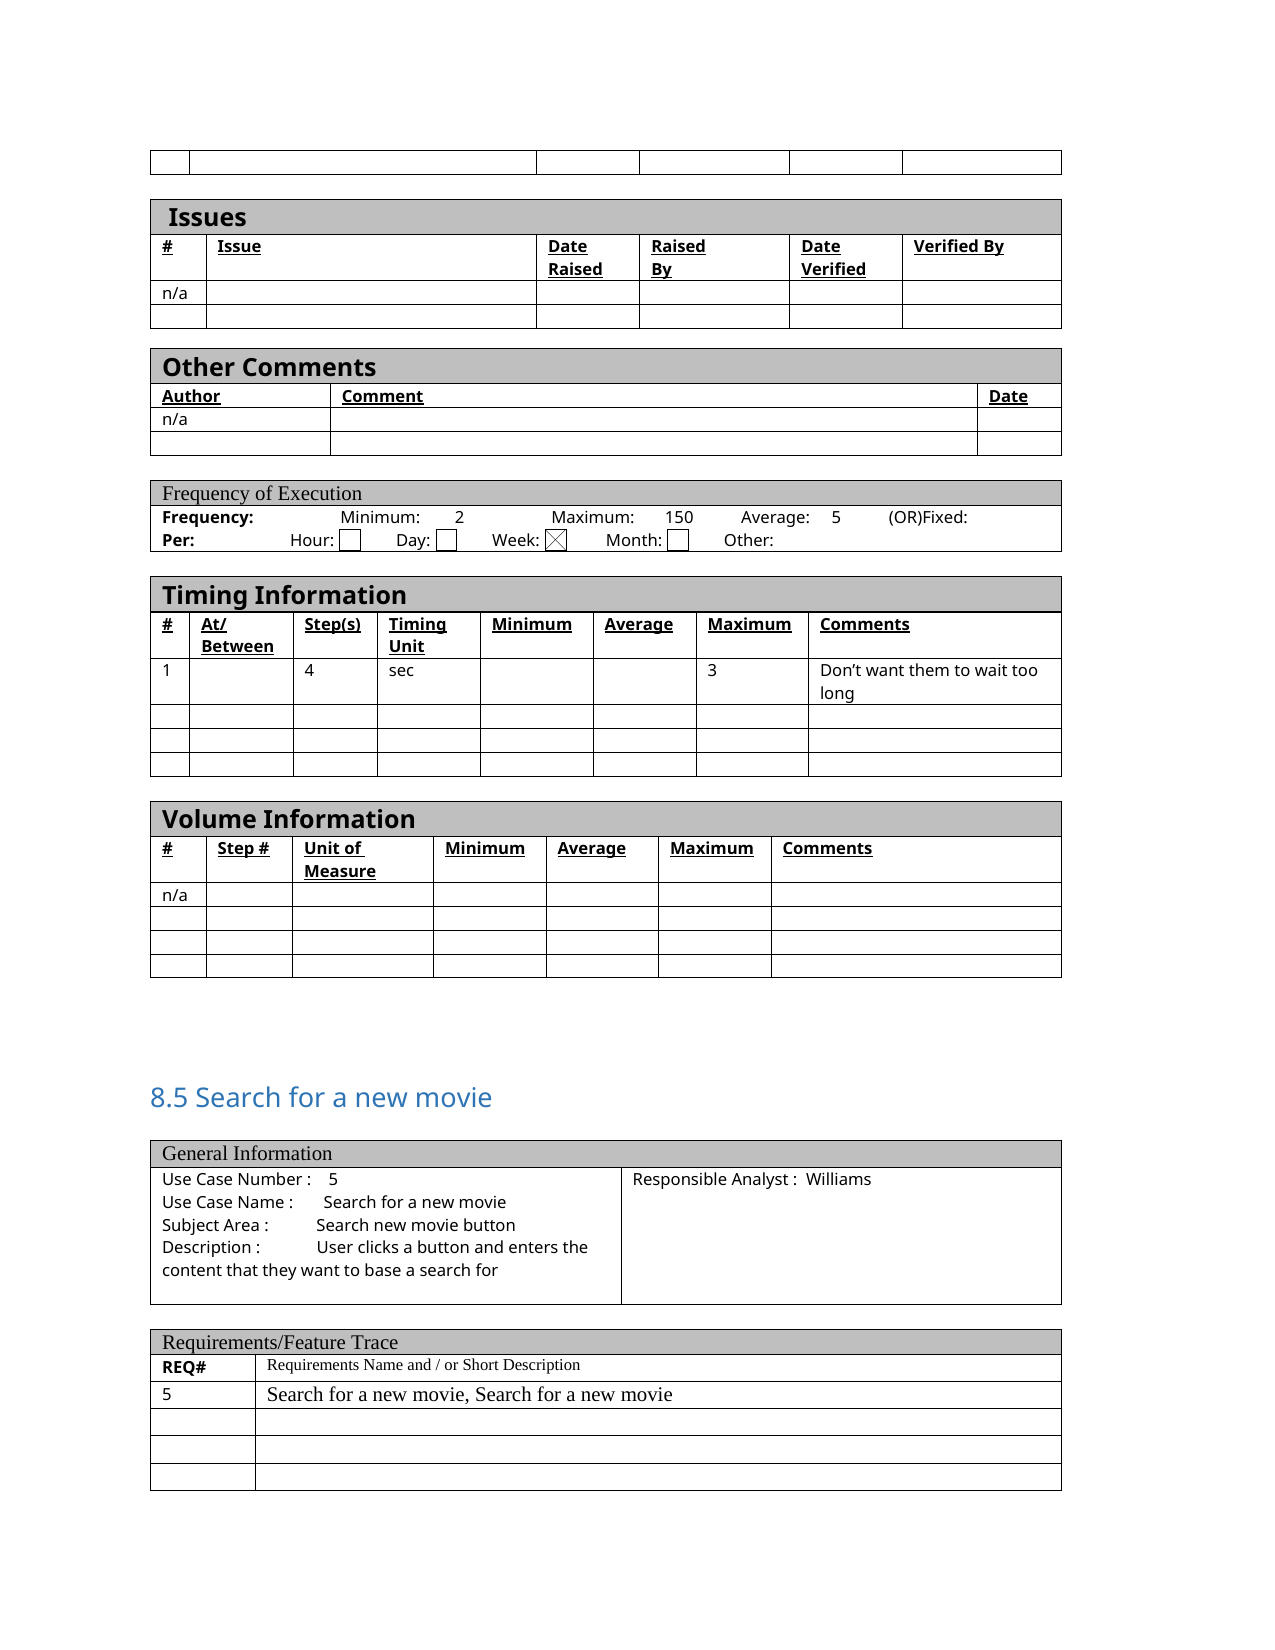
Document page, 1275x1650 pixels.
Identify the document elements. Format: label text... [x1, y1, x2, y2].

table_cell Date Verified [790, 235, 902, 280]
table_cell [434, 955, 546, 977]
table_header Issues [151, 200, 1061, 234]
table_cell [547, 883, 658, 906]
table_header General Information [151, 1141, 1061, 1167]
table_cell Don’t want them to wait too long [809, 659, 1061, 704]
table_cell # [151, 235, 206, 280]
table_cell [659, 883, 771, 906]
table_cell [151, 305, 206, 328]
table_cell [293, 931, 433, 953]
table_cell [903, 281, 1061, 304]
table_cell [190, 659, 293, 704]
table_cell Date Raised [537, 235, 639, 280]
table_cell [772, 883, 1061, 906]
table_cell Date [978, 384, 1061, 407]
table_cell [772, 955, 1061, 977]
table_header Requirements/Feature Trace [151, 1330, 1061, 1354]
table_cell [151, 1436, 255, 1462]
table_cell [640, 305, 789, 328]
table_cell Verified By [903, 235, 1061, 280]
table_cell [659, 907, 771, 930]
table_cell [547, 907, 658, 930]
table_cell Comments [809, 613, 1061, 658]
table_cell n/a [151, 883, 206, 906]
table_cell [594, 753, 696, 776]
table_cell # [151, 837, 206, 882]
table_header Other Comments [151, 349, 1061, 383]
table_cell [434, 907, 546, 930]
table_cell n/a [151, 408, 330, 431]
table_cell [294, 729, 377, 752]
table_cell [809, 705, 1061, 728]
table_cell Comments [772, 837, 1061, 882]
table_cell [481, 753, 593, 776]
table_cell [537, 151, 639, 174]
table_cell Timing Unit [378, 613, 480, 658]
table_cell Raised By [640, 235, 789, 280]
table_cell [256, 1464, 1061, 1489]
table_cell [537, 305, 639, 328]
subtitle 8.5 Search for a new movie [150, 1079, 1125, 1116]
table_cell [151, 729, 189, 752]
table_cell [190, 729, 293, 752]
table_cell [659, 931, 771, 953]
table_cell [978, 432, 1061, 454]
table_cell [293, 907, 433, 930]
table_cell [151, 931, 206, 953]
table_cell [434, 883, 546, 906]
table_cell [190, 753, 293, 776]
table_cell [594, 729, 696, 752]
table_cell Step # [207, 837, 292, 882]
table_cell Minimum [481, 613, 593, 658]
table_cell Author [151, 384, 330, 407]
table_cell [809, 729, 1061, 752]
table_cell [809, 753, 1061, 776]
table_cell Issue [207, 235, 536, 280]
table_cell [256, 1436, 1061, 1462]
table_cell [207, 931, 292, 953]
table_cell Responsible Analyst : Williams [622, 1168, 1061, 1304]
table_cell # [151, 613, 189, 658]
table_cell [790, 281, 902, 304]
table_cell [790, 305, 902, 328]
table_cell [594, 659, 696, 704]
table_cell [207, 305, 536, 328]
table_cell [547, 955, 658, 977]
table_cell [294, 753, 377, 776]
table_cell Use Case Number : 5 Use Case Name : Search for a new movie Subject Area : Search new movie button Description : User clicks a button and enters the content that they want to base a search for [151, 1168, 621, 1304]
table_cell [207, 281, 536, 304]
table_cell [151, 753, 189, 776]
table_cell [207, 883, 292, 906]
table_cell [151, 1409, 255, 1435]
table_cell [772, 907, 1061, 930]
table_cell n/a [151, 281, 206, 304]
table_cell [697, 705, 808, 728]
table_cell [151, 1464, 255, 1489]
table_cell [331, 408, 977, 431]
table_header Timing Information [151, 577, 1061, 611]
table_cell REQ# [151, 1355, 255, 1381]
table_cell [547, 931, 658, 953]
table_cell 1 [151, 659, 189, 704]
table_cell At/ Between [190, 613, 293, 658]
table_cell [659, 955, 771, 977]
table_cell [481, 729, 593, 752]
table_cell [294, 705, 377, 728]
table_cell Minimum [434, 837, 546, 882]
table_cell [640, 281, 789, 304]
table_cell [903, 151, 1061, 174]
table_cell [293, 883, 433, 906]
table_cell [481, 659, 593, 704]
table_cell Comment [331, 384, 977, 407]
table_cell [697, 729, 808, 752]
table_cell [331, 432, 977, 454]
table_cell [772, 931, 1061, 953]
table_cell Requirements Name and / or Short Description [256, 1355, 1061, 1381]
table_cell [378, 729, 480, 752]
table_header Frequency of Execution [151, 481, 1061, 505]
table_cell [640, 151, 789, 174]
table_cell Search for a new movie, Search for a new movie [256, 1382, 1061, 1408]
table_cell Average [594, 613, 696, 658]
table_header Volume Information [151, 802, 1061, 836]
table_cell Unit of Measure [293, 837, 433, 882]
table_cell [207, 955, 292, 977]
table_cell Average [547, 837, 658, 882]
table_cell [151, 151, 189, 174]
table_cell [537, 281, 639, 304]
table_cell [481, 705, 593, 728]
table_cell [151, 432, 330, 454]
table_cell [151, 955, 206, 977]
table_cell Frequency: Minimum: 2 Maximum: 150 Average: 5 (OR)Fixed: Per: Hour: Day: Week: Month: Other: [151, 506, 1061, 551]
table_cell [378, 705, 480, 728]
table_cell [190, 151, 536, 174]
table_cell 3 [697, 659, 808, 704]
table_cell [151, 705, 189, 728]
table_cell [190, 705, 293, 728]
table_cell Step(s) [294, 613, 377, 658]
table_cell Maximum [659, 837, 771, 882]
table_cell [378, 753, 480, 776]
table_cell [293, 955, 433, 977]
table_cell [434, 931, 546, 953]
table_cell 4 [294, 659, 377, 704]
table_cell [256, 1409, 1061, 1435]
table_cell [594, 705, 696, 728]
table_cell [978, 408, 1061, 431]
table_cell [697, 753, 808, 776]
table_cell [790, 151, 902, 174]
table_cell Maximum [697, 613, 808, 658]
table_cell 5 [151, 1382, 255, 1408]
table_cell [903, 305, 1061, 328]
table_cell [207, 907, 292, 930]
table_cell [151, 907, 206, 930]
table_cell sec [378, 659, 480, 704]
